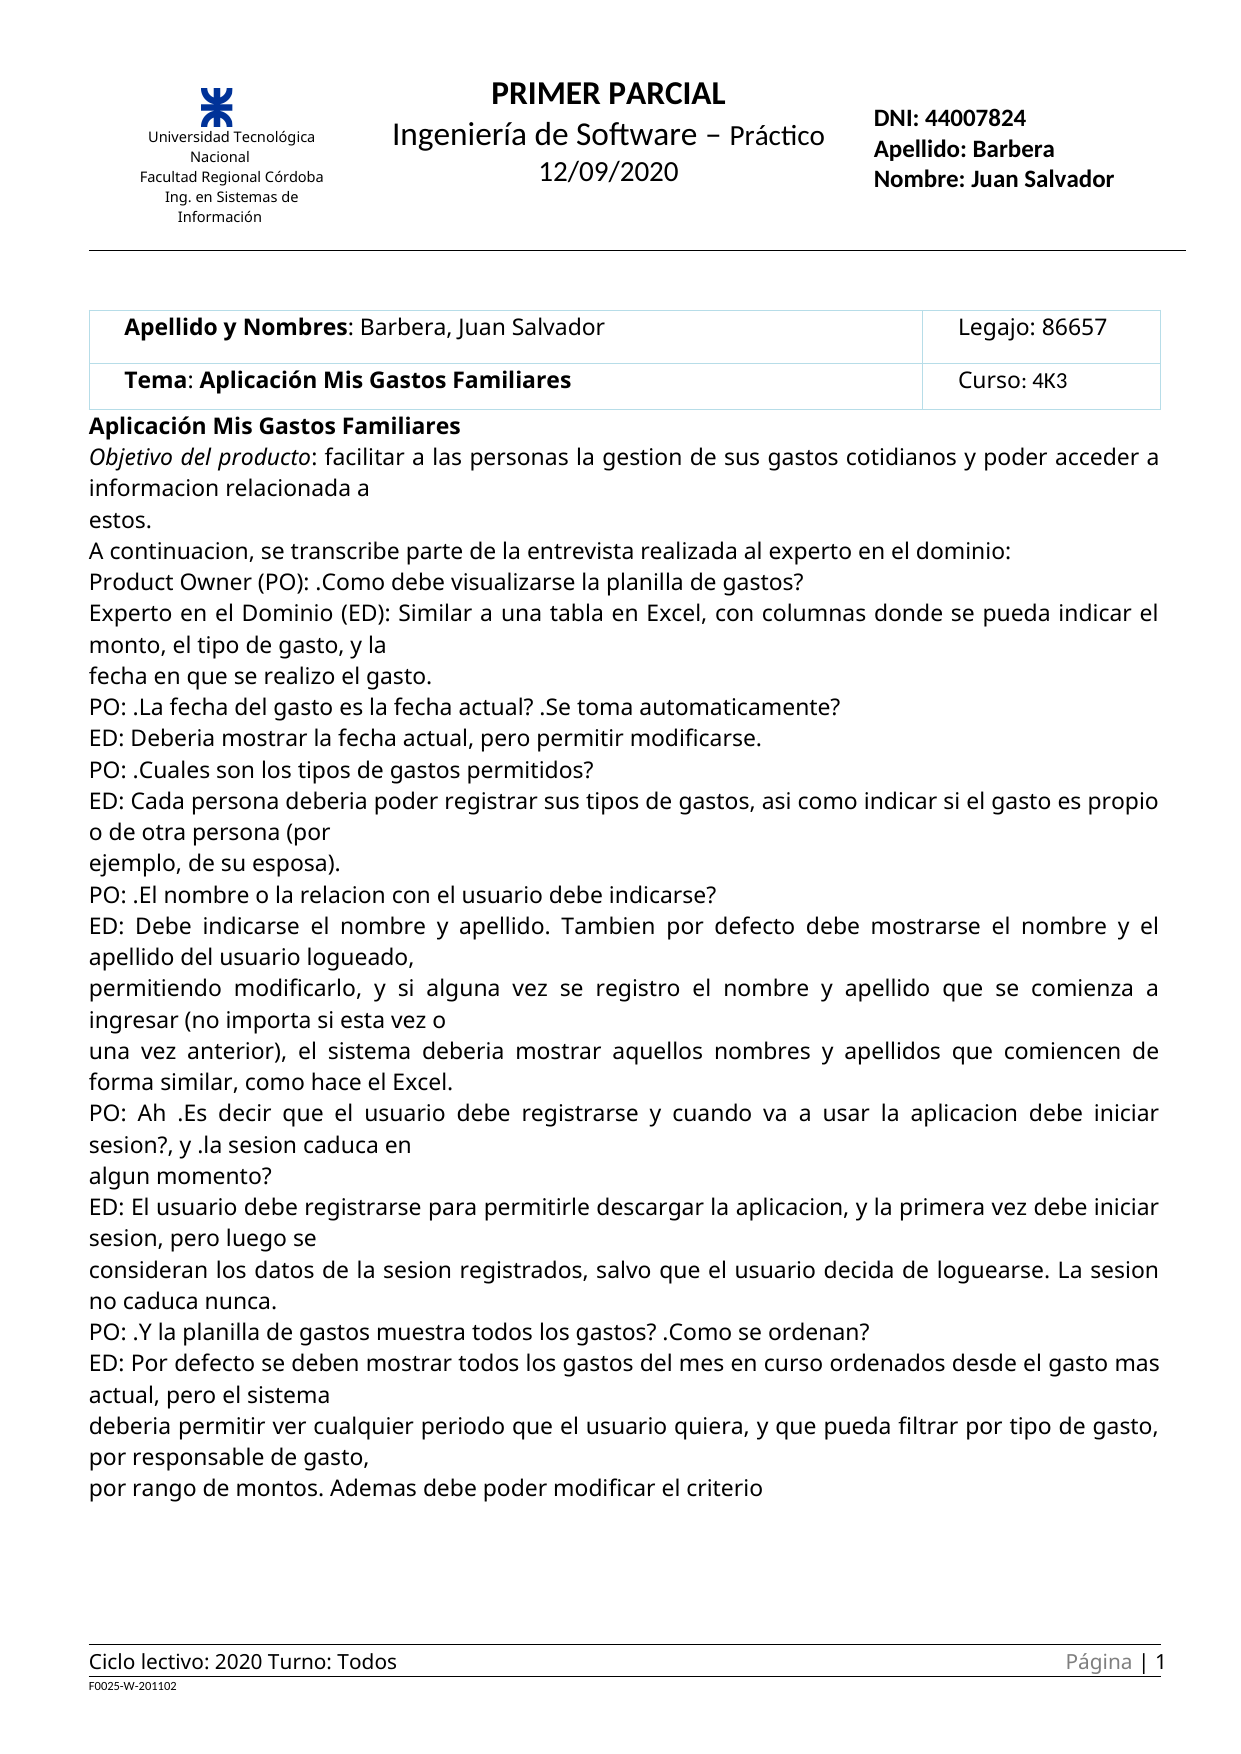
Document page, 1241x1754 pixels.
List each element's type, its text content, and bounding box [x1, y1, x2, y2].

text deberia permitir ver cualquier periodo que el usuario quiera, y que pueda filtrar por tipo de gasto, por responsable de gasto, [89, 1410, 1161, 1472]
text A continuacion, se transcribe parte de la entrevista realizada al experto en el dominio: [89, 535, 1161, 566]
text consideran los datos de la sesion registrados, salvo que el usuario decida de loguearse. La sesion no caduca nunca. [89, 1253, 1161, 1316]
text Product Owner (PO): .Como debe visualizarse la planilla de gastos? [89, 566, 1161, 597]
text ED: Deberia mostrar la fecha actual, pero permitir modificarse. [89, 722, 1161, 753]
text PO: Ah .Es decir que el usuario debe registrarse y cuando va a usar la aplicacion debe iniciar sesion?, y .la sesion caduca en [89, 1097, 1161, 1160]
table_cell Tema: Aplicación Mis Gastos Familiares [90, 364, 922, 409]
text Objetivo del producto: facilitar a las personas la gestion de sus gastos cotidianos y poder acceder a informacion relacionada a [89, 441, 1161, 503]
text Experto en el Dominio (ED): Similar a una tabla en Excel, con columnas donde se pueda indicar el monto, el tipo de gasto, y la [89, 597, 1161, 660]
text ED: Por defecto se deben mostrar todos los gastos del mes en curso ordenados desde el gasto mas actual, pero el sistema [89, 1347, 1161, 1410]
text estos. [89, 503, 1161, 535]
text PO: .La fecha del gasto es la fecha actual? .Se toma automaticamente? [89, 691, 1161, 722]
text ED: Cada persona deberia poder registrar sus tipos de gastos, asi como indicar si el gasto es propio o de otra persona (por [89, 785, 1161, 847]
text ED: El usuario debe registrarse para permitirle descargar la aplicacion, y la primera vez debe iniciar sesion, pero luego se [89, 1191, 1161, 1253]
text permitiendo modificarlo, y si alguna vez se registro el nombre y apellido que se comienza a ingresar (no importa si esta vez o [89, 972, 1161, 1035]
text PO: .Y la planilla de gastos muestra todos los gastos? .Como se ordenan? [89, 1316, 1161, 1347]
text ejemplo, de su esposa). [89, 847, 1161, 878]
table_header Apellido y Nombres: Barbera, Juan Salvador [90, 311, 922, 363]
text fecha en que se realizo el gasto. [89, 660, 1161, 691]
text por rango de montos. Ademas debe poder modificar el criterio [89, 1472, 1161, 1503]
text una vez anterior), el sistema deberia mostrar aquellos nombres y apellidos que comiencen de forma similar, como hace el Excel. [89, 1035, 1161, 1097]
text PO: .El nombre o la relacion con el usuario debe indicarse? [89, 878, 1161, 910]
picture [201, 88, 233, 127]
text PO: .Cuales son los tipos de gastos permitidos? [89, 753, 1161, 785]
table_header Legajo: 86657 [923, 311, 1160, 363]
text ED: Debe indicarse el nombre y apellido. Tambien por defecto debe mostrarse el nombre y el apellido del usuario logueado, [89, 910, 1161, 972]
text algun momento? [89, 1160, 1161, 1191]
table_cell Curso: 4K3 [923, 364, 1160, 409]
text Aplicación Mis Gastos Familiares [89, 410, 1161, 441]
